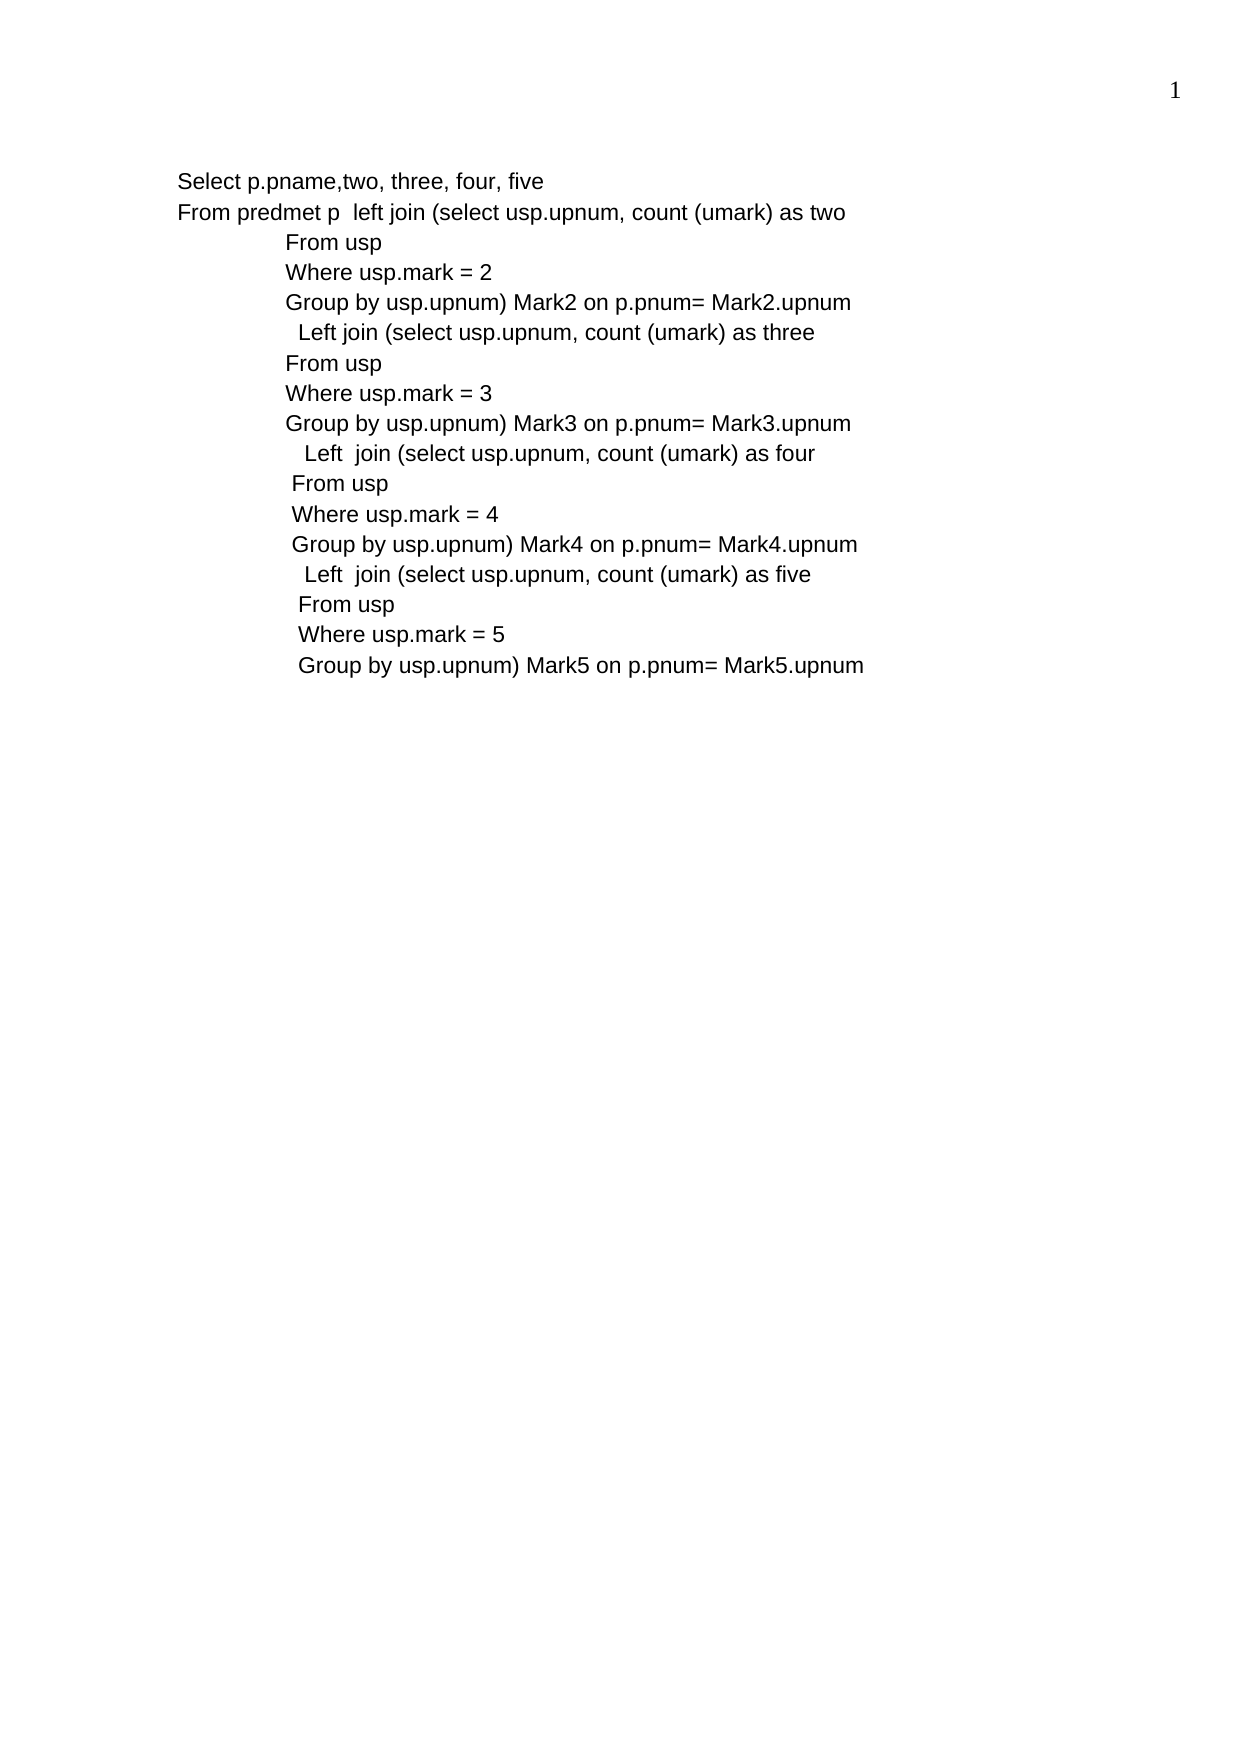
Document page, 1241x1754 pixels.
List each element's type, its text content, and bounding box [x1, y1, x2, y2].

text Where usp.mark = 3 [177, 380, 1181, 406]
text From predmet p left join (select usp.upnum, count (umark) as two [177, 198, 1181, 225]
text Where usp.mark = 2 [177, 259, 1181, 285]
text Where usp.mark = 5 [177, 621, 1181, 648]
text From usp [177, 591, 1181, 618]
text From usp [177, 229, 1181, 255]
text Left join (select usp.upnum, count (umark) as three [177, 319, 1181, 346]
text Left join (select usp.upnum, count (umark) as four [177, 440, 1181, 467]
text From usp [177, 470, 1181, 497]
text From usp [177, 349, 1181, 376]
text Group by usp.upnum) Mark4 on p.pnum= Mark4.upnum [177, 531, 1181, 557]
text Where usp.mark = 4 [177, 501, 1181, 527]
text Group by usp.upnum) Mark5 on p.pnum= Mark5.upnum [177, 652, 1181, 678]
text Group by usp.upnum) Mark3 on p.pnum= Mark3.upnum [177, 410, 1181, 436]
text Select p.pname,two, three, four, five [177, 168, 1181, 195]
text Group by usp.upnum) Mark2 on p.pnum= Mark2.upnum [177, 289, 1181, 316]
text Left join (select usp.upnum, count (umark) as five [177, 561, 1181, 587]
